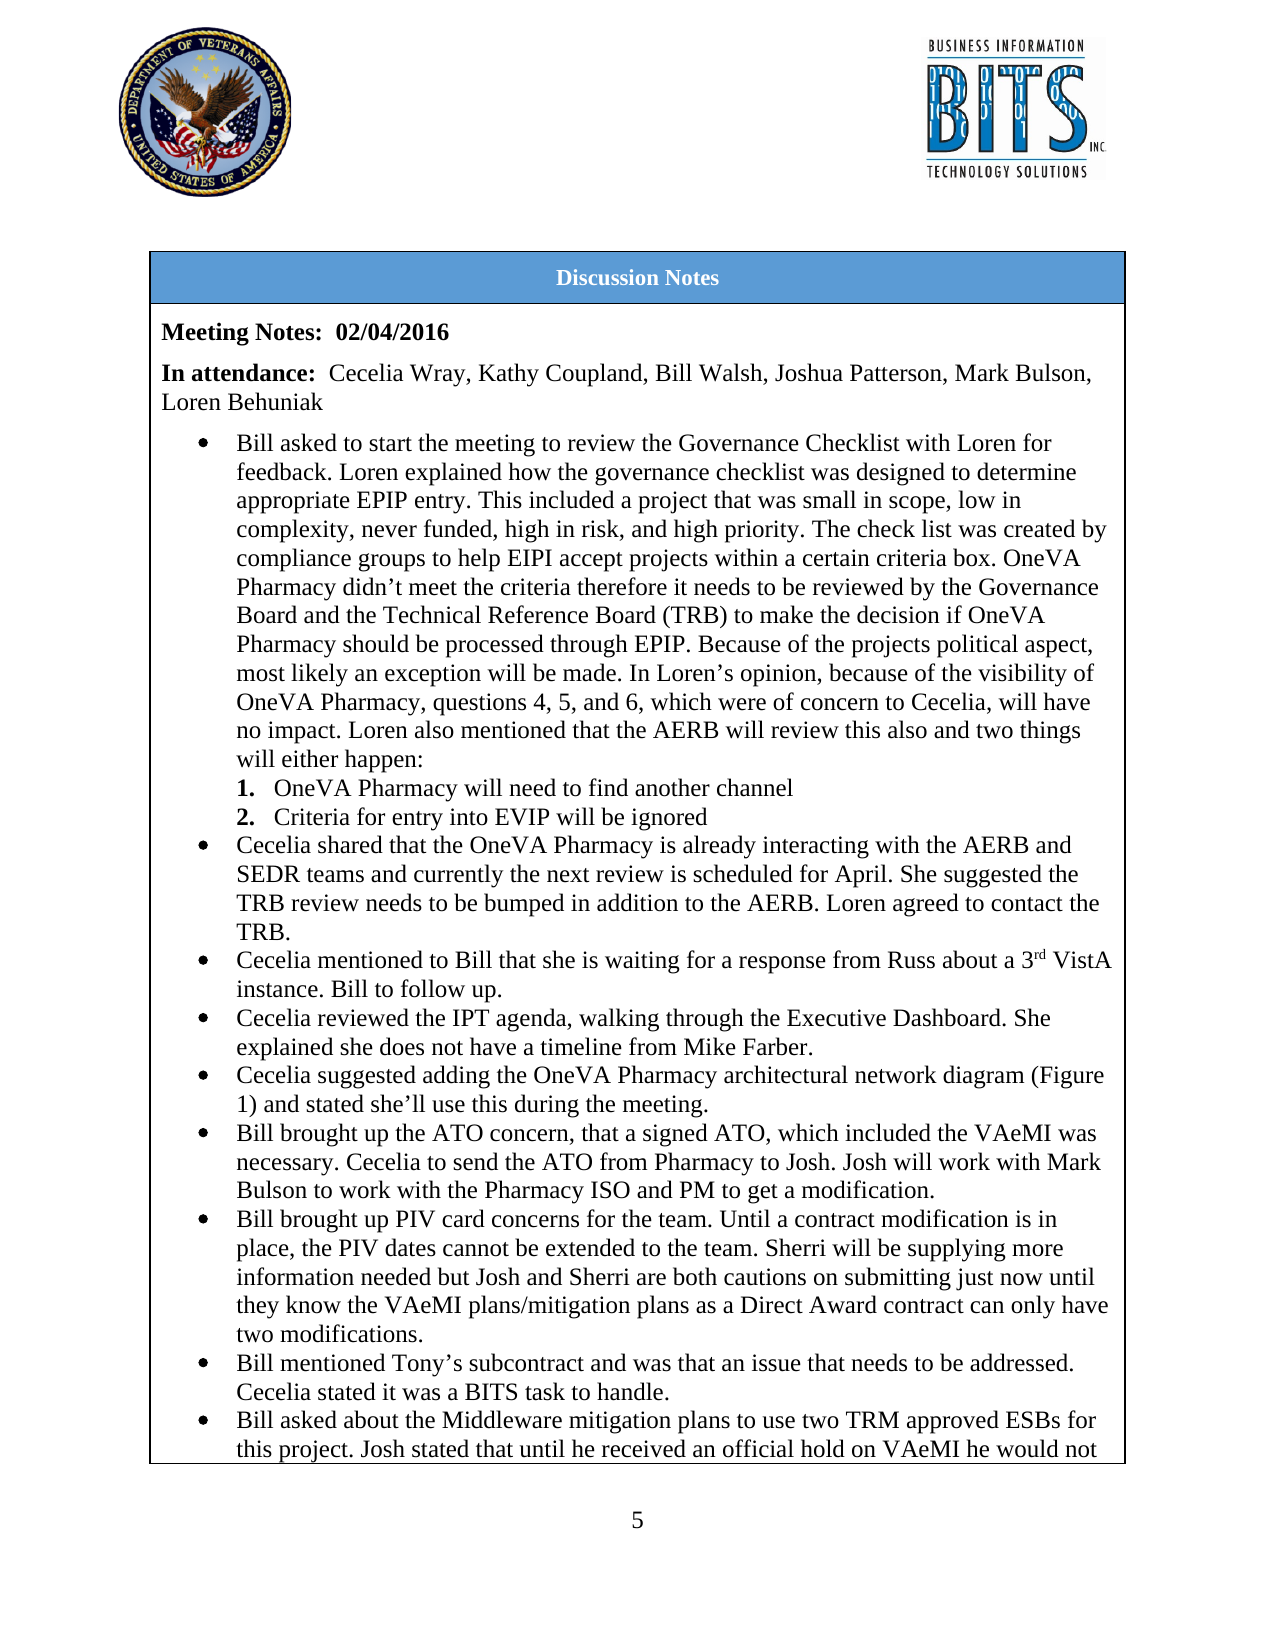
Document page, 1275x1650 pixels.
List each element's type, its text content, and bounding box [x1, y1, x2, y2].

picture [921, 37, 1107, 180]
picture [118, 27, 292, 197]
table_header Discussion Notes [151, 252, 1124, 303]
